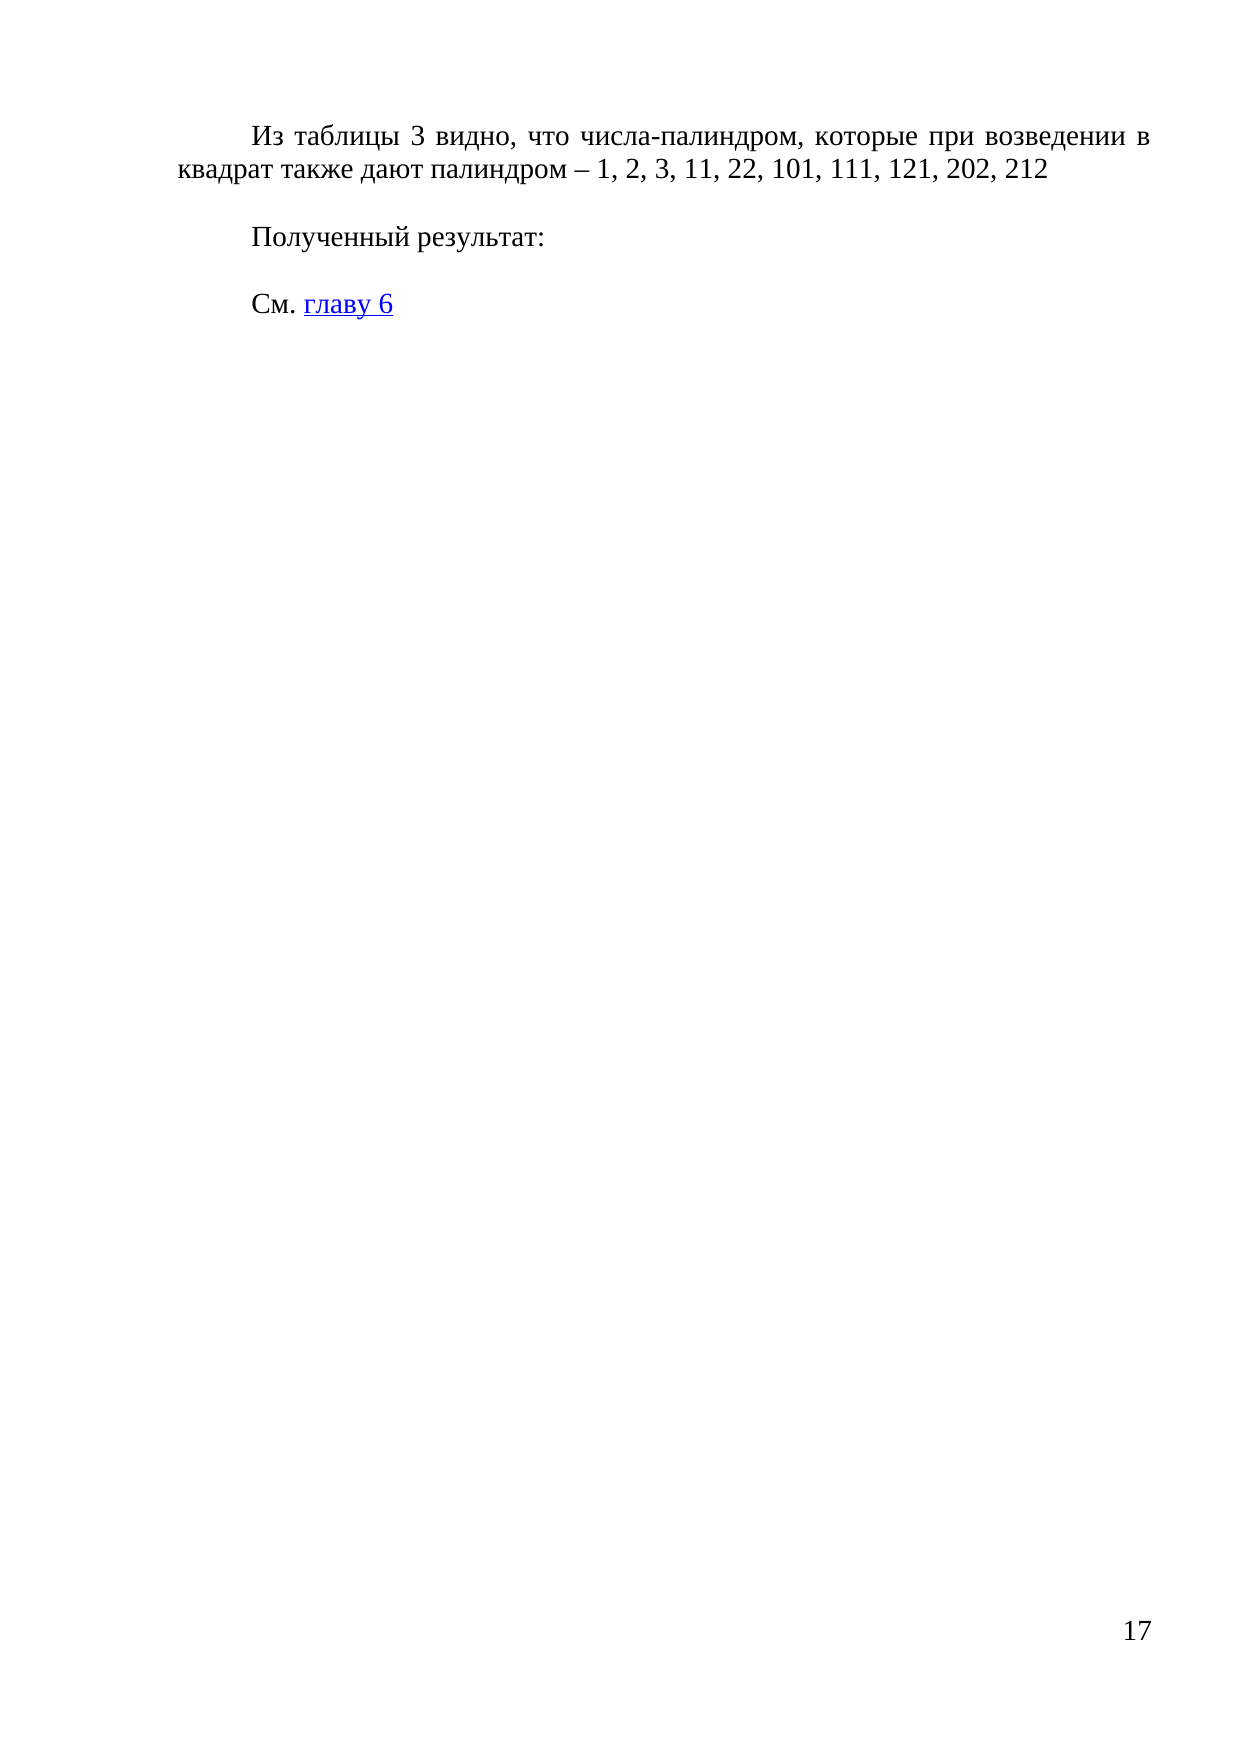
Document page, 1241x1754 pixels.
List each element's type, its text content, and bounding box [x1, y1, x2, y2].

text Cм. главу 6 [177, 286, 1152, 319]
text Из таблицы 3 видно, что числа-палиндром, которые при возведении в квадрат также дают палиндром – 1, 2, 3, 11, 22, 101, 111, 121, 202, 212 [177, 118, 1152, 185]
text Полученный результат: [177, 219, 1152, 252]
